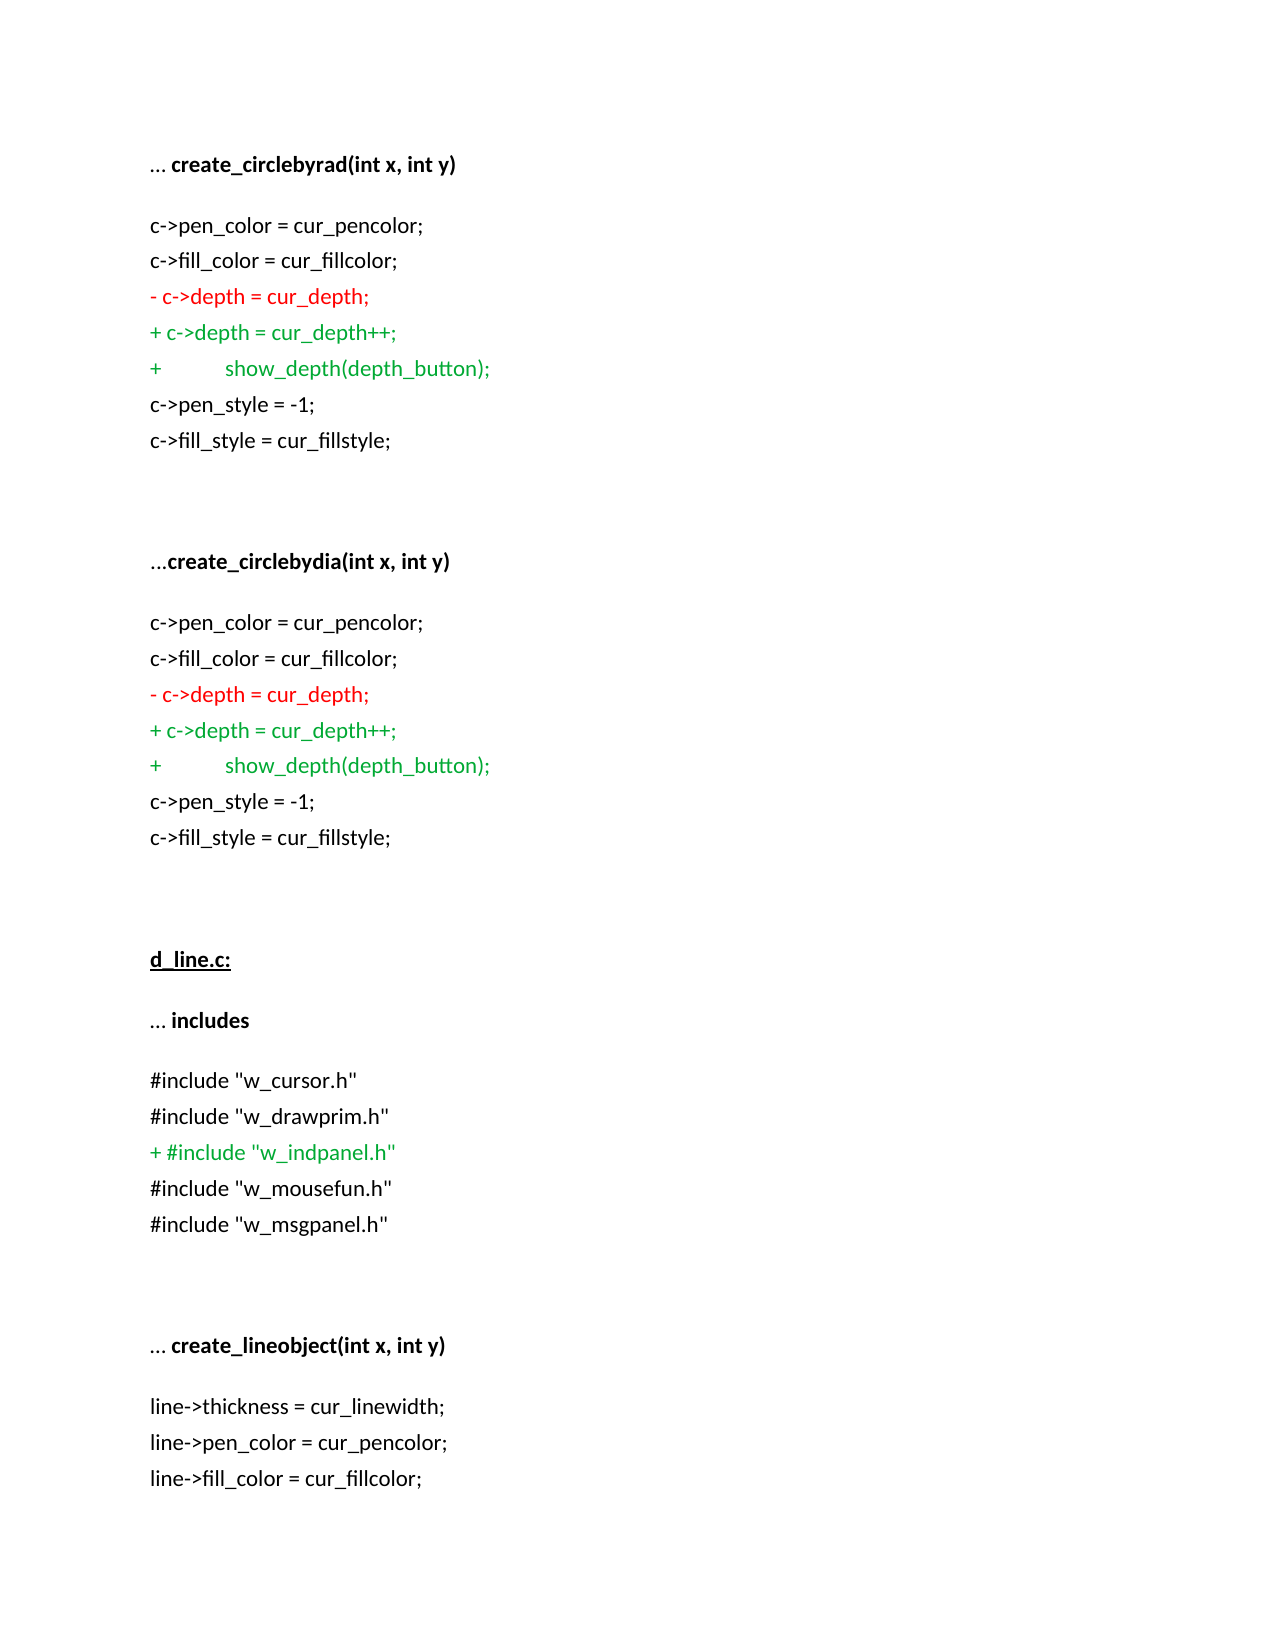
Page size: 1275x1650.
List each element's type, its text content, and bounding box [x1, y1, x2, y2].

text c->pen_color = cur_pencolor; c->fill_color = cur_fillcolor; - c->depth = cur_depth; + c->depth = cur_depth++; + show_depth(depth_button); c->pen_style = -1; c->fill_style = cur_fillstyle; [150, 608, 1125, 851]
text #include "w_cursor.h" #include "w_drawprim.h" + #include "w_indpanel.h" #include "w_mousefun.h" #include "w_msgpanel.h" [150, 1067, 1125, 1238]
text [150, 1392, 1125, 1492]
text d_line.c: [150, 945, 1125, 973]
text … includes [150, 1006, 1125, 1034]
text ...create_circlebydia(int x, int y) [150, 547, 1125, 576]
text … create_circlebyrad(int x, int y) [150, 150, 1125, 178]
text … create_lineobject(int x, int y) [150, 1332, 1125, 1360]
text c->pen_color = cur_pencolor; c->fill_color = cur_fillcolor; - c->depth = cur_depth; + c->depth = cur_depth++; + show_depth(depth_button); c->pen_style = -1; c->fill_style = cur_fillstyle; [150, 211, 1125, 454]
